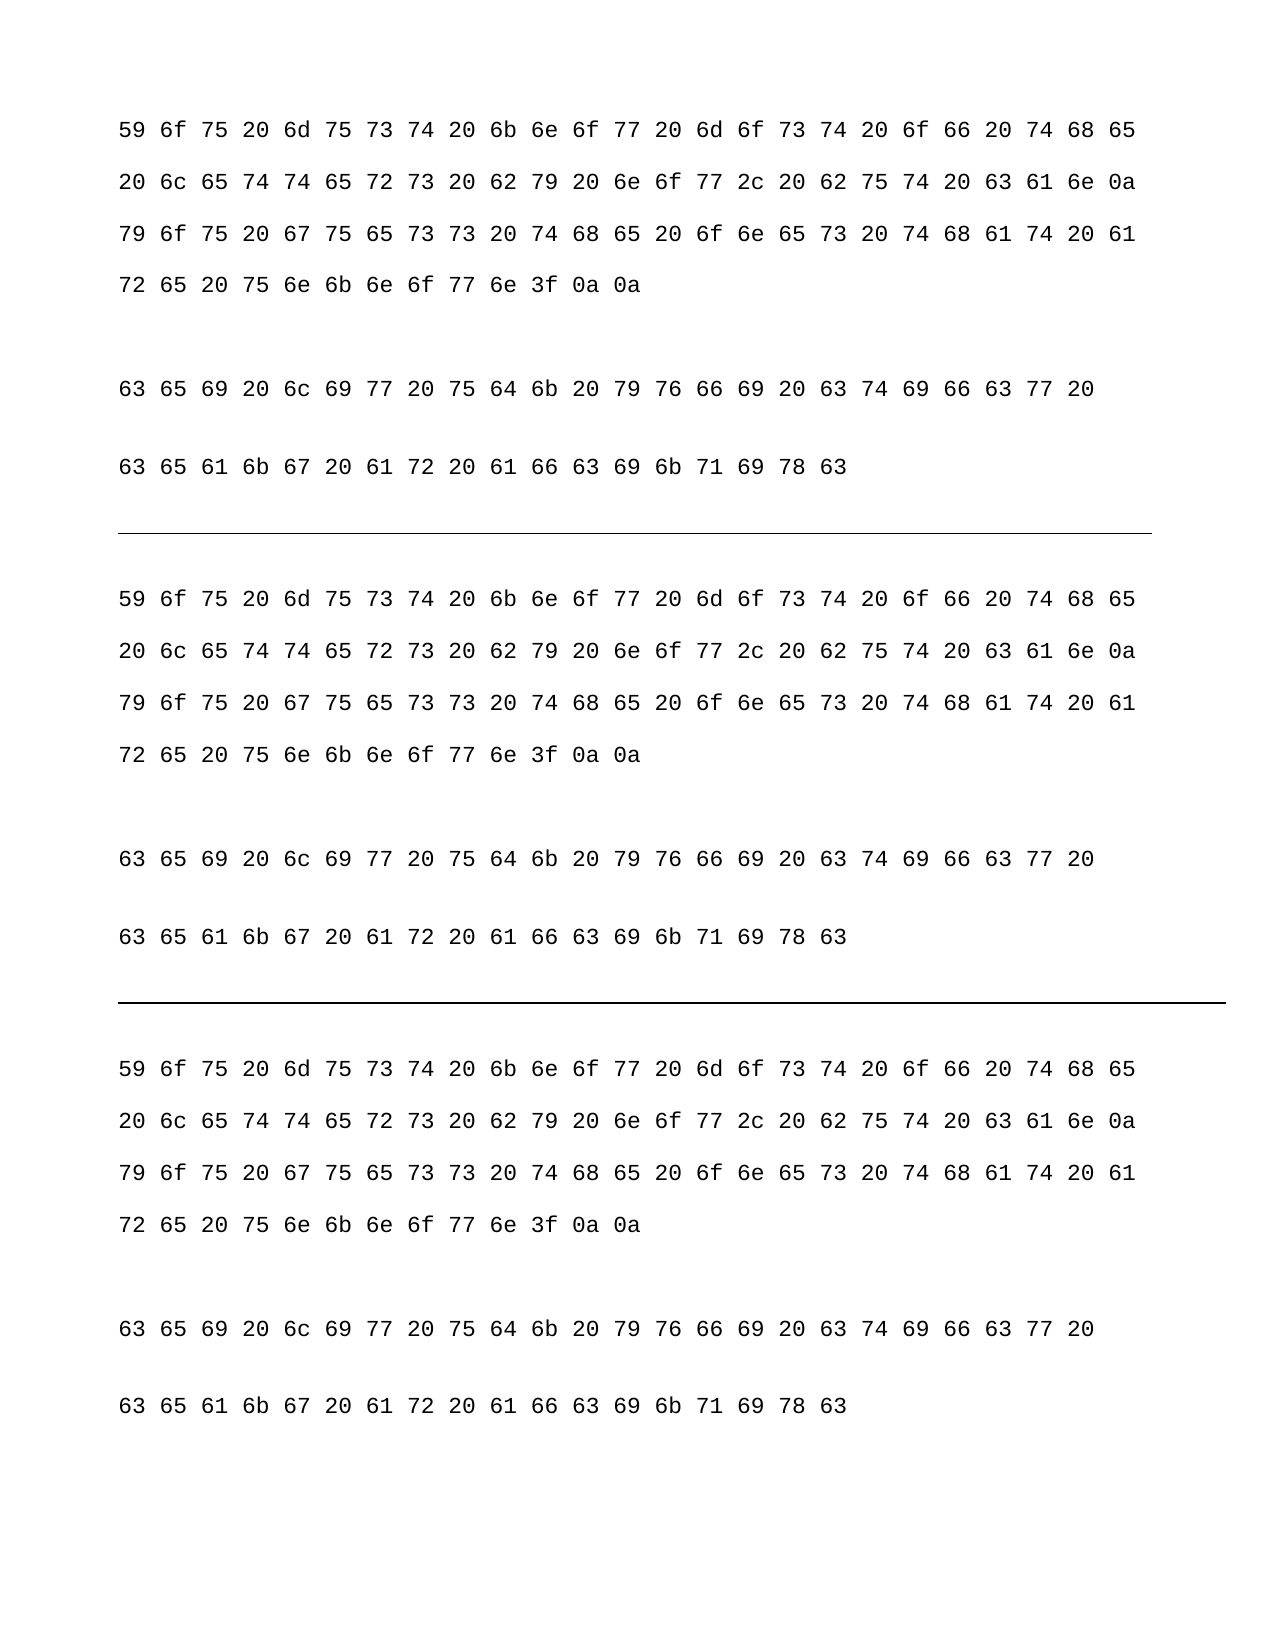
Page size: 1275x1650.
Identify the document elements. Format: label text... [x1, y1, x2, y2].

text 20 6c 65 74 74 65 72 73 20 62 79 20 6e 6f 77 2c 20 62 75 74 20 63 61 6e 0a [118, 1109, 1157, 1135]
text 59 6f 75 20 6d 75 73 74 20 6b 6e 6f 77 20 6d 6f 73 74 20 6f 66 20 74 68 65 [118, 1057, 1157, 1083]
text 20 6c 65 74 74 65 72 73 20 62 79 20 6e 6f 77 2c 20 62 75 74 20 63 61 6e 0a [118, 640, 1157, 666]
text 59 6f 75 20 6d 75 73 74 20 6b 6e 6f 77 20 6d 6f 73 74 20 6f 66 20 74 68 65 [118, 588, 1157, 614]
text 63 65 61 6b 67 20 61 72 20 61 66 63 69 6b 71 69 78 63 [118, 455, 1157, 481]
text 72 65 20 75 6e 6b 6e 6f 77 6e 3f 0a 0a [118, 1213, 1157, 1239]
text 79 6f 75 20 67 75 65 73 73 20 74 68 65 20 6f 6e 65 73 20 74 68 61 74 20 61 [118, 222, 1157, 248]
text 63 65 61 6b 67 20 61 72 20 61 66 63 69 6b 71 69 78 63 [118, 925, 1157, 951]
text 59 6f 75 20 6d 75 73 74 20 6b 6e 6f 77 20 6d 6f 73 74 20 6f 66 20 74 68 65 [118, 118, 1157, 144]
text 63 65 69 20 6c 69 77 20 75 64 6b 20 79 76 66 69 20 63 74 69 66 63 77 20 [118, 1317, 1157, 1343]
text 20 6c 65 74 74 65 72 73 20 62 79 20 6e 6f 77 2c 20 62 75 74 20 63 61 6e 0a [118, 170, 1157, 196]
text 63 65 61 6b 67 20 61 72 20 61 66 63 69 6b 71 69 78 63 [118, 1395, 1157, 1421]
text 72 65 20 75 6e 6b 6e 6f 77 6e 3f 0a 0a [118, 274, 1157, 300]
text 63 65 69 20 6c 69 77 20 75 64 6b 20 79 76 66 69 20 63 74 69 66 63 77 20 [118, 847, 1157, 873]
text 63 65 69 20 6c 69 77 20 75 64 6b 20 79 76 66 69 20 63 74 69 66 63 77 20 [118, 377, 1157, 403]
text 72 65 20 75 6e 6b 6e 6f 77 6e 3f 0a 0a [118, 743, 1157, 769]
text 79 6f 75 20 67 75 65 73 73 20 74 68 65 20 6f 6e 65 73 20 74 68 61 74 20 61 [118, 692, 1157, 717]
text 79 6f 75 20 67 75 65 73 73 20 74 68 65 20 6f 6e 65 73 20 74 68 61 74 20 61 [118, 1161, 1157, 1187]
